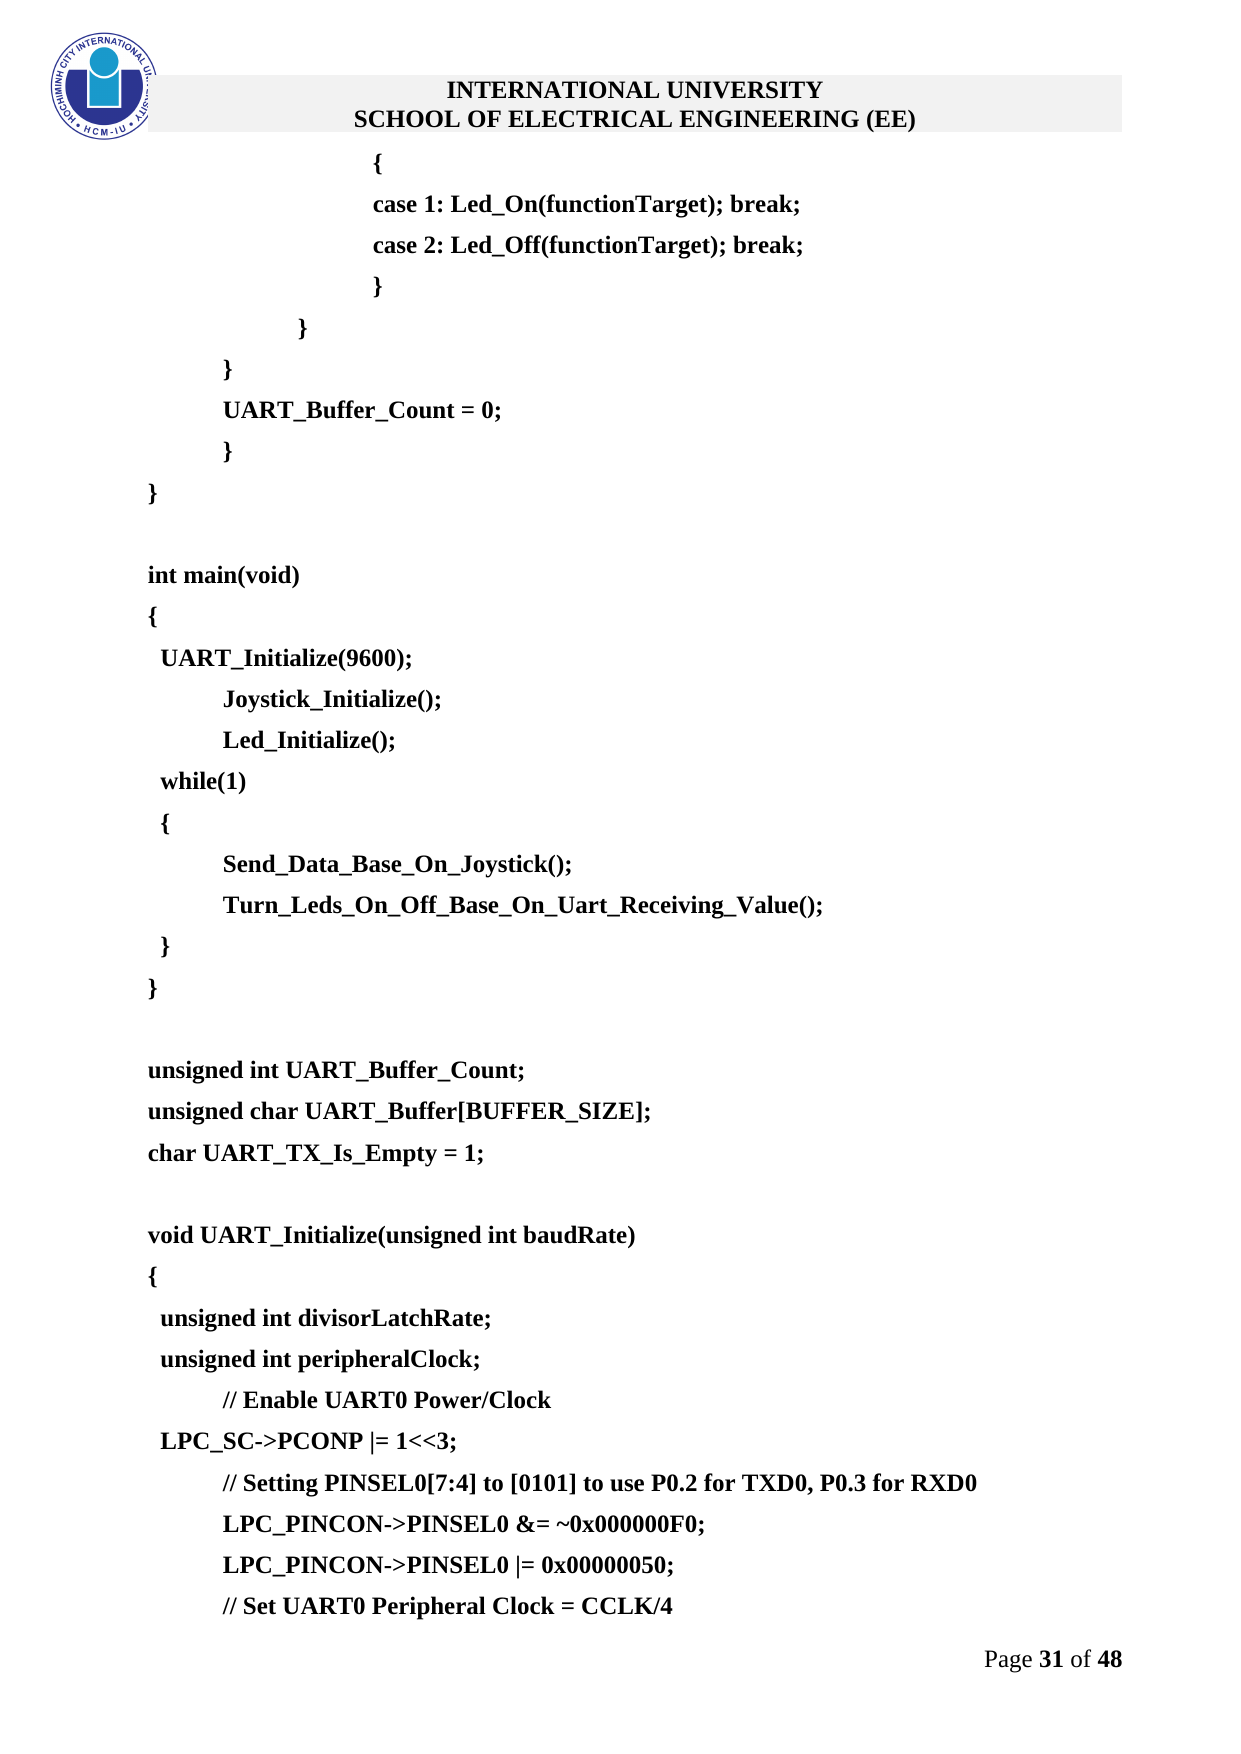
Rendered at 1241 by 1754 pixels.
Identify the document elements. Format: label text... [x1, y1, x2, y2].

picture [47, 29, 160, 144]
text UART_Initialize(9600); [148, 643, 1122, 671]
text Turn_Leds_On_Off_Base_On_Uart_Receiving_Value(); [148, 890, 1122, 919]
text Joystick_Initialize(); [148, 684, 1122, 713]
text UART_Buffer_Count = 0; [148, 395, 1122, 424]
text // Set UART0 Peripheral Clock = CCLK/4 [148, 1591, 1122, 1620]
text } [148, 478, 1122, 506]
text case 1: Led_On(functionTarget); break; [148, 189, 1122, 218]
text { [148, 601, 1122, 630]
text { [148, 148, 1122, 176]
text case 2: Led_Off(functionTarget); break; [148, 230, 1122, 259]
text unsigned int UART_Buffer_Count; [148, 1055, 1122, 1084]
text } [148, 973, 1122, 1001]
text LPC_SC->PCONP |= 1<<3; [148, 1426, 1122, 1455]
text unsigned char UART_Buffer[BUFFER_SIZE]; [148, 1096, 1122, 1125]
text // Enable UART0 Power/Clock [148, 1385, 1122, 1414]
text char UART_TX_Is_Empty = 1; [148, 1138, 1122, 1166]
text // Setting PINSEL0[7:4] to [0101] to use P0.2 for TXD0, P0.3 for RXD0 [148, 1468, 1122, 1496]
text } [148, 313, 1122, 341]
text void UART_Initialize(unsigned int baudRate) [148, 1220, 1122, 1249]
text Led_Initialize(); [148, 725, 1122, 754]
text } [148, 931, 1122, 960]
text { [148, 1261, 1122, 1290]
text Send_Data_Base_On_Joystick(); [148, 849, 1122, 878]
text int main(void) [148, 560, 1122, 589]
text while(1) [148, 766, 1122, 795]
text LPC_PINCON->PINSEL0 |= 0x00000050; [148, 1550, 1122, 1579]
text } [148, 436, 1122, 465]
text LPC_PINCON->PINSEL0 &= ~0x000000F0; [148, 1509, 1122, 1538]
text unsigned int peripheralClock; [148, 1344, 1122, 1373]
text } [148, 271, 1122, 300]
text unsigned int divisorLatchRate; [148, 1303, 1122, 1331]
text { [148, 808, 1122, 836]
text } [148, 354, 1122, 383]
